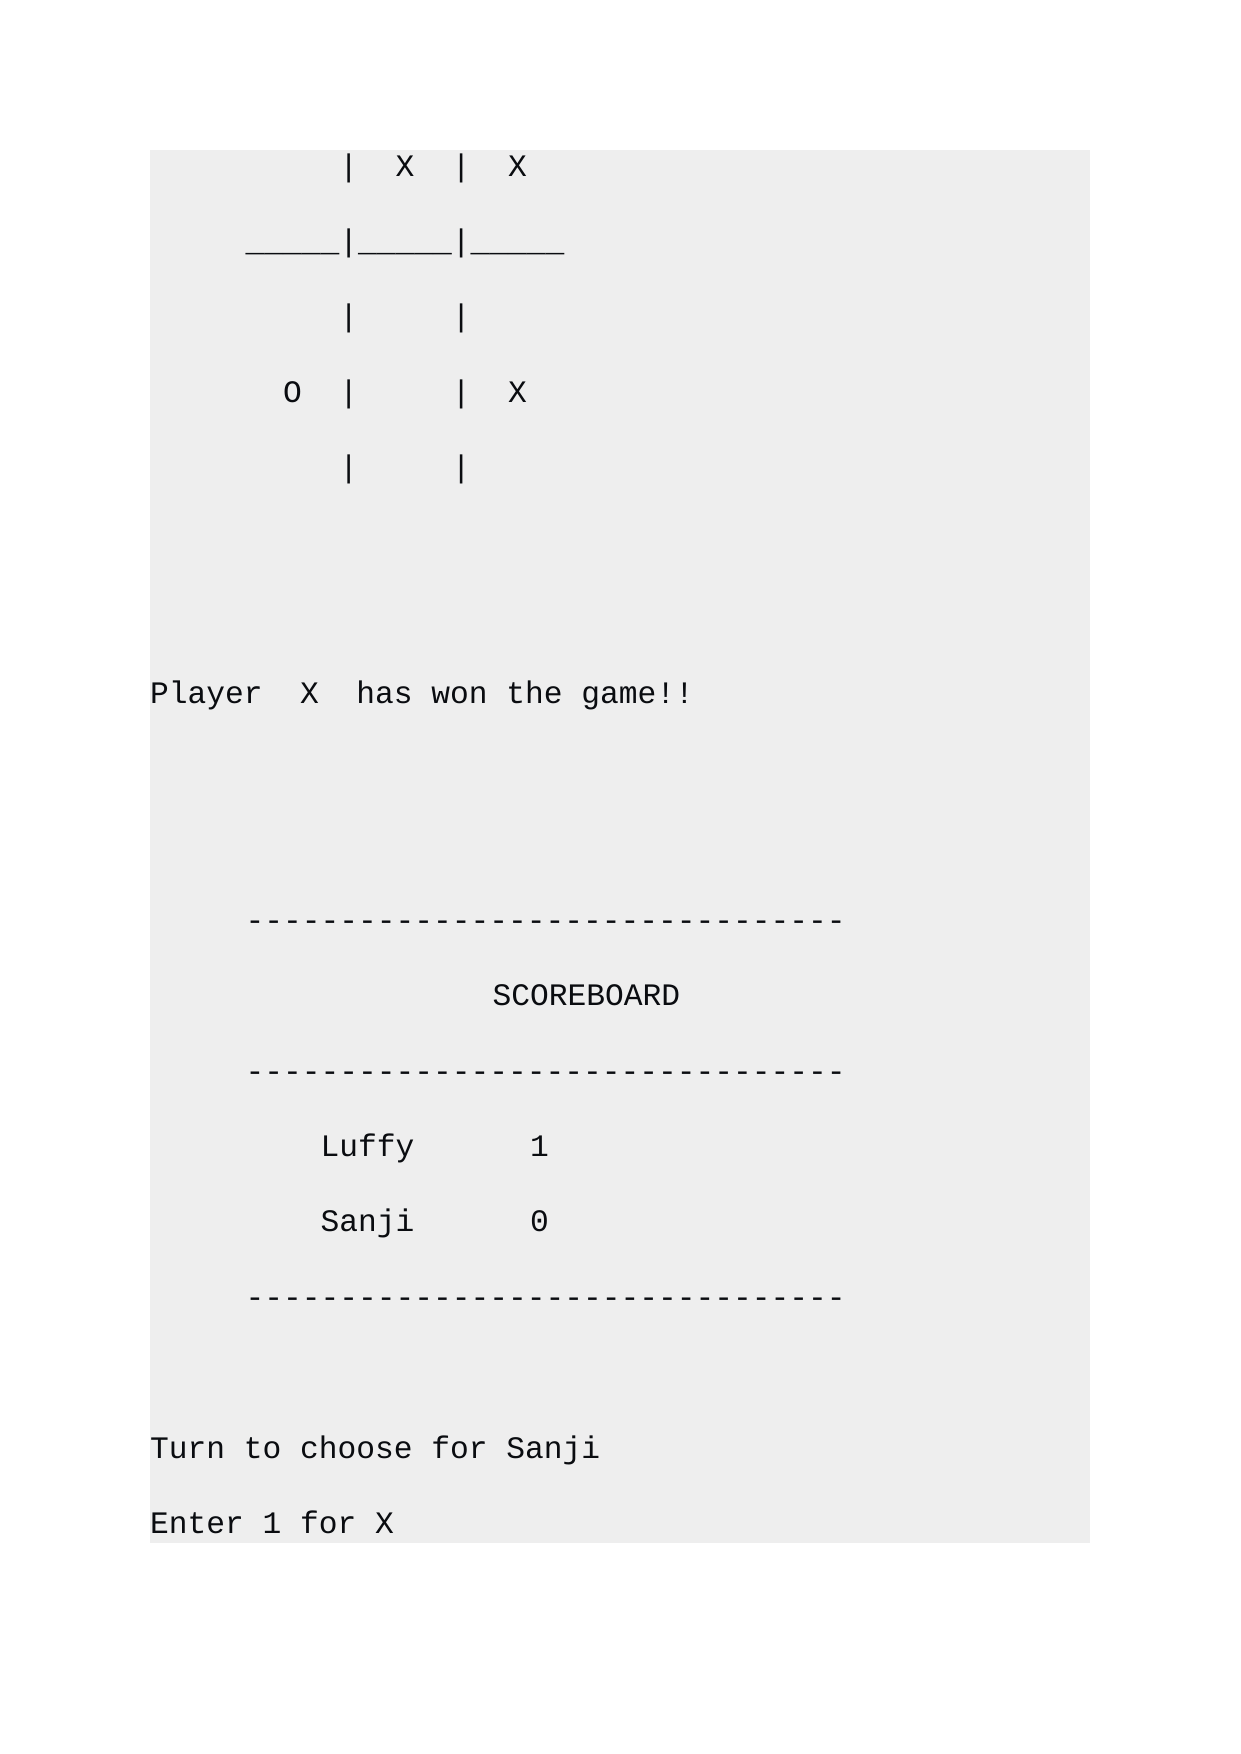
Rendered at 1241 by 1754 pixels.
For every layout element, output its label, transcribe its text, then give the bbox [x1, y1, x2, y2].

text _____|_____|_____ [150, 225, 1090, 261]
text -------------------------------- [150, 1055, 1090, 1090]
text Sanji 0 [150, 1206, 1090, 1241]
text | | [150, 452, 1090, 487]
text | | [150, 301, 1090, 336]
text SCOREBOARD [150, 979, 1090, 1015]
text Luffy 1 [150, 1130, 1090, 1166]
text Player X has won the game!! [150, 678, 1090, 713]
text Turn to choose for Sanji [150, 1432, 1090, 1467]
text -------------------------------- [150, 904, 1090, 939]
text O | | X [150, 376, 1090, 412]
text | X | X [150, 150, 1090, 185]
text Enter 1 for X [150, 1507, 1090, 1543]
text -------------------------------- [150, 1281, 1090, 1317]
